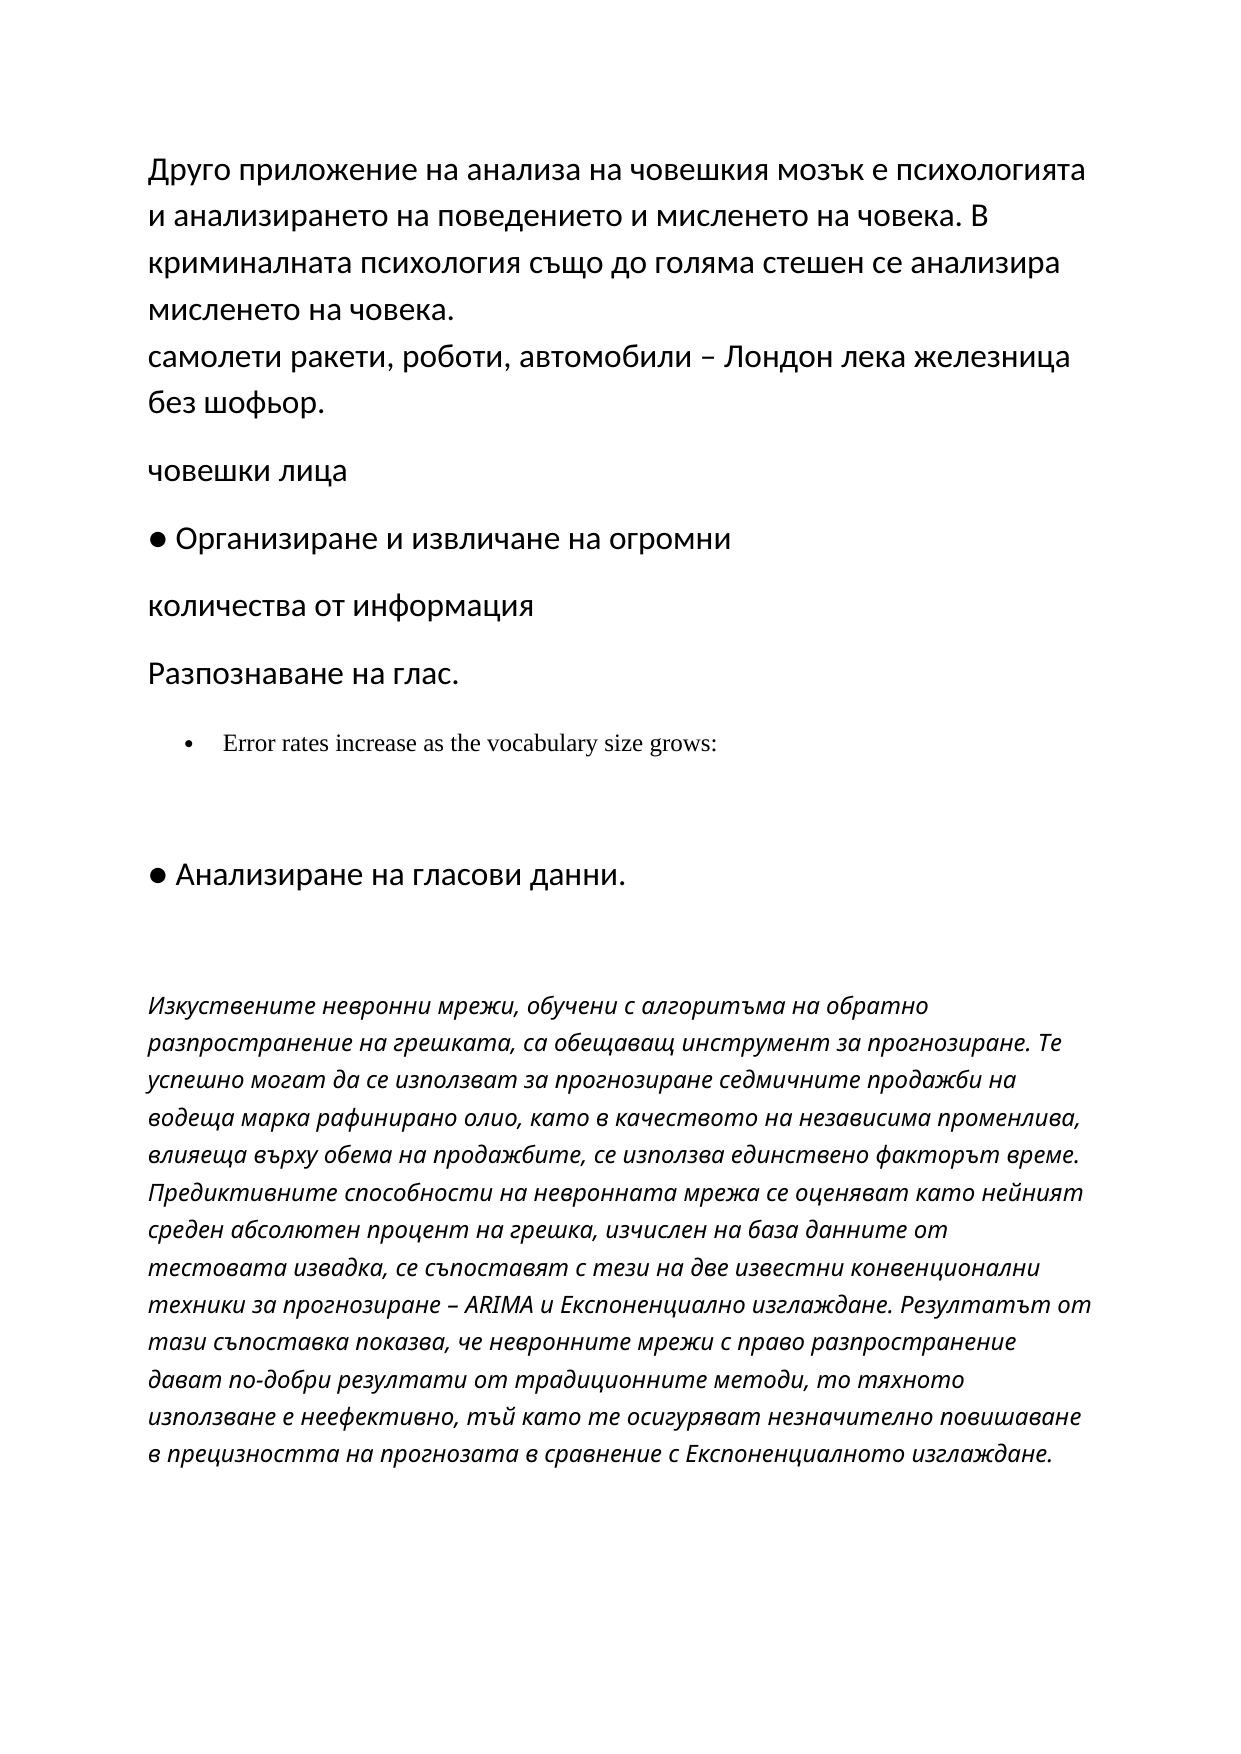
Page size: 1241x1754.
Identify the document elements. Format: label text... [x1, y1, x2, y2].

text Разпознаване на глас. [148, 652, 1093, 693]
text Изкуствените невронни мрежи, обучени с алгоритъма на обратно разпространение на грешката, са обещаващ инструмент за прогнозиране. Те успешно могат да се използват за прогнозиране седмичните продажби на водеща марка рафинирано олио, като в качеството на независима променлива, влияеща върху обема на продажбите, се използва единствено факторът време. Предиктивните способности на невронната мрежа се оценяват като нейният среден абсолютен процент на грешка, изчислен на база данните от тестовата извадка, се съпоставят с тези на две известни конвенционални техники за прогнозиране – ARIMA и Експоненциално изглаждане. Резултатът от тази съпоставка показва, че невронните мрежи с право разпространение дават по-добри резултати от традиционните методи, то тяхното използване е неефективно, тъй като те осигуряват незначително повишаване в прецизността на прогнозата в сравнение с Експоненциалното изглаждане. [148, 988, 1093, 1470]
text ● Организиране и извличане на огромни [148, 517, 1093, 557]
text Друго приложение на анализа на човешкия мозък е психологията и анализирането на поведението и мисленето на човека. В криминалната психология също до голяма стешен се анализира мисленето на човека. самолети ракети, роботи, автомобили – Лондон лека железница без шофьор. [148, 148, 1093, 422]
text ● Анализиране на гласови данни. [148, 853, 1093, 894]
text човешки лица [148, 449, 1093, 490]
text количества от информация [148, 584, 1093, 625]
list Error rates increase as the vocabulary size grows: [185, 728, 1093, 757]
